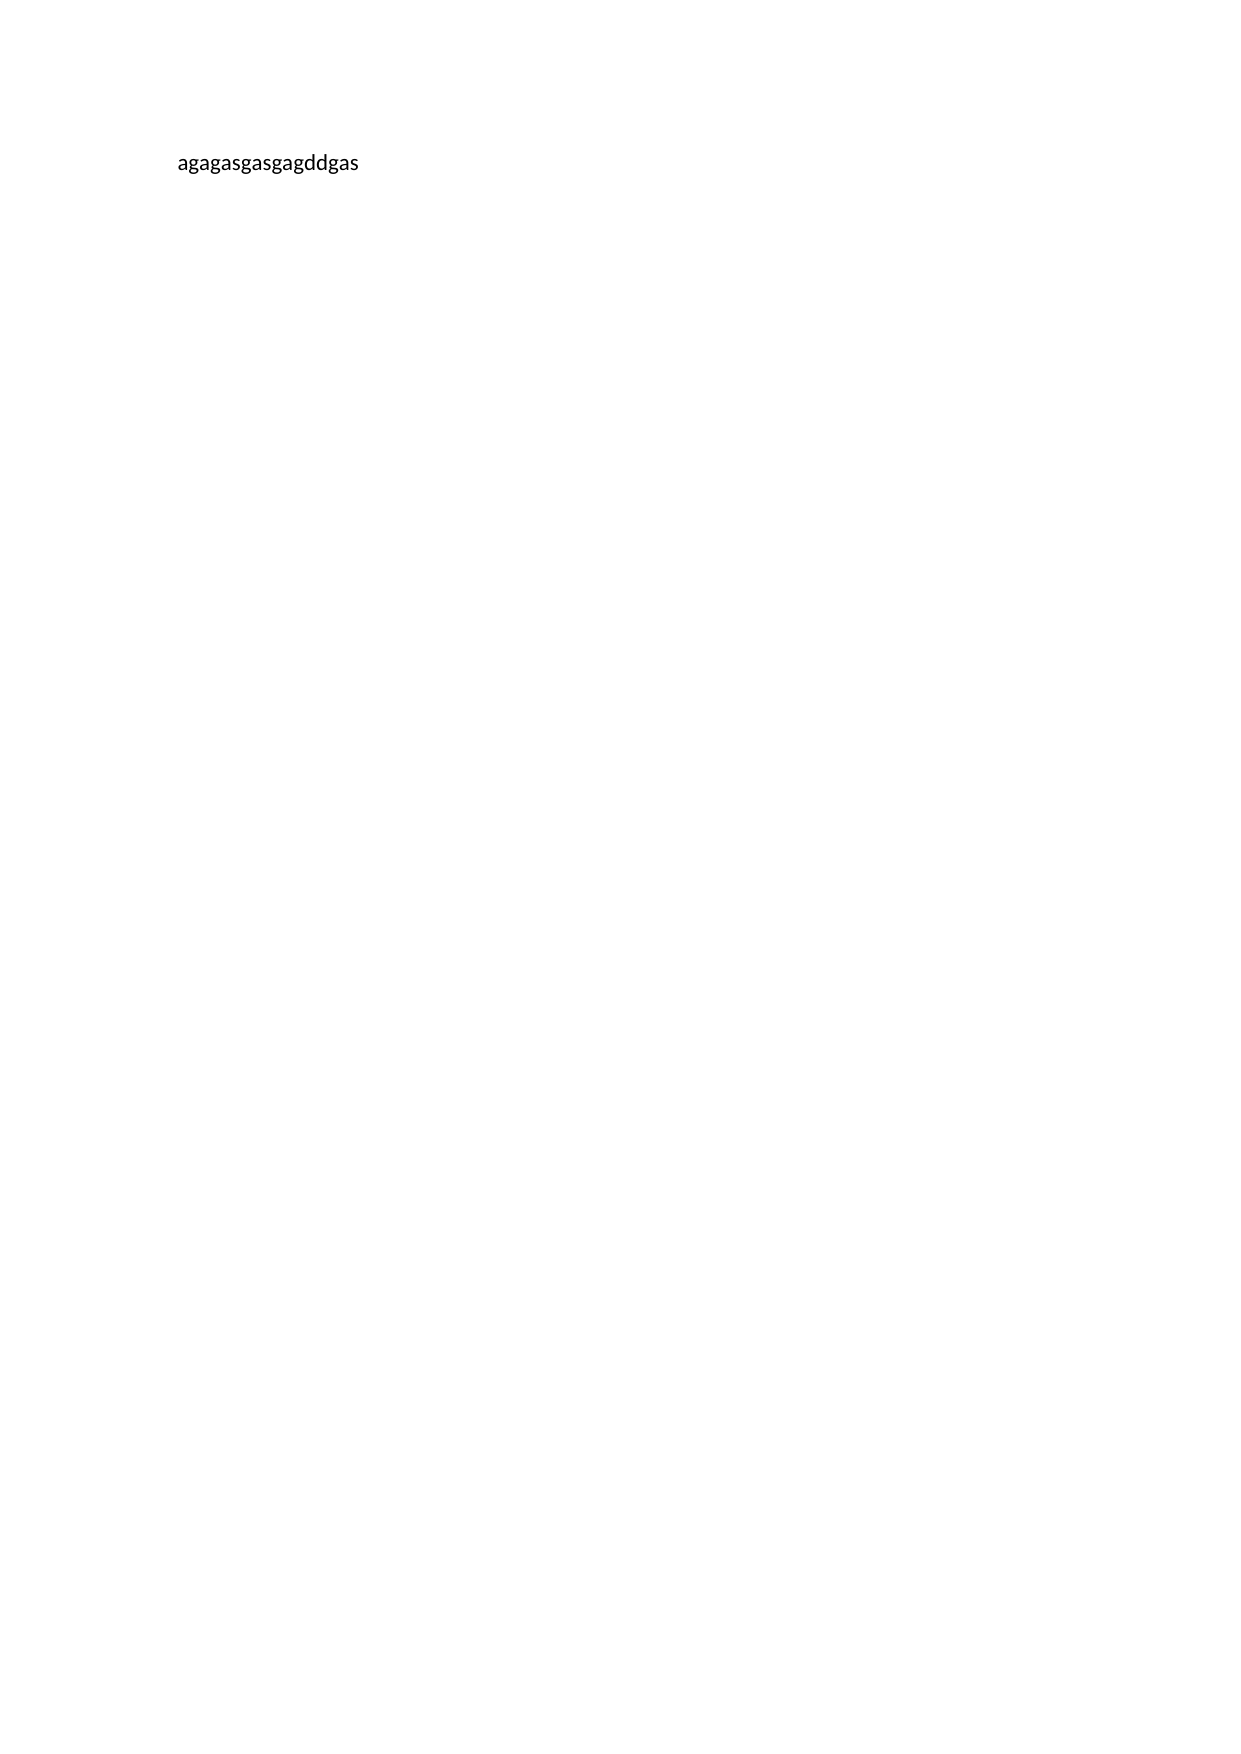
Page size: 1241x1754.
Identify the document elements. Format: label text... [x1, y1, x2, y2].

text agagasgasgagddgas [177, 148, 1063, 176]
